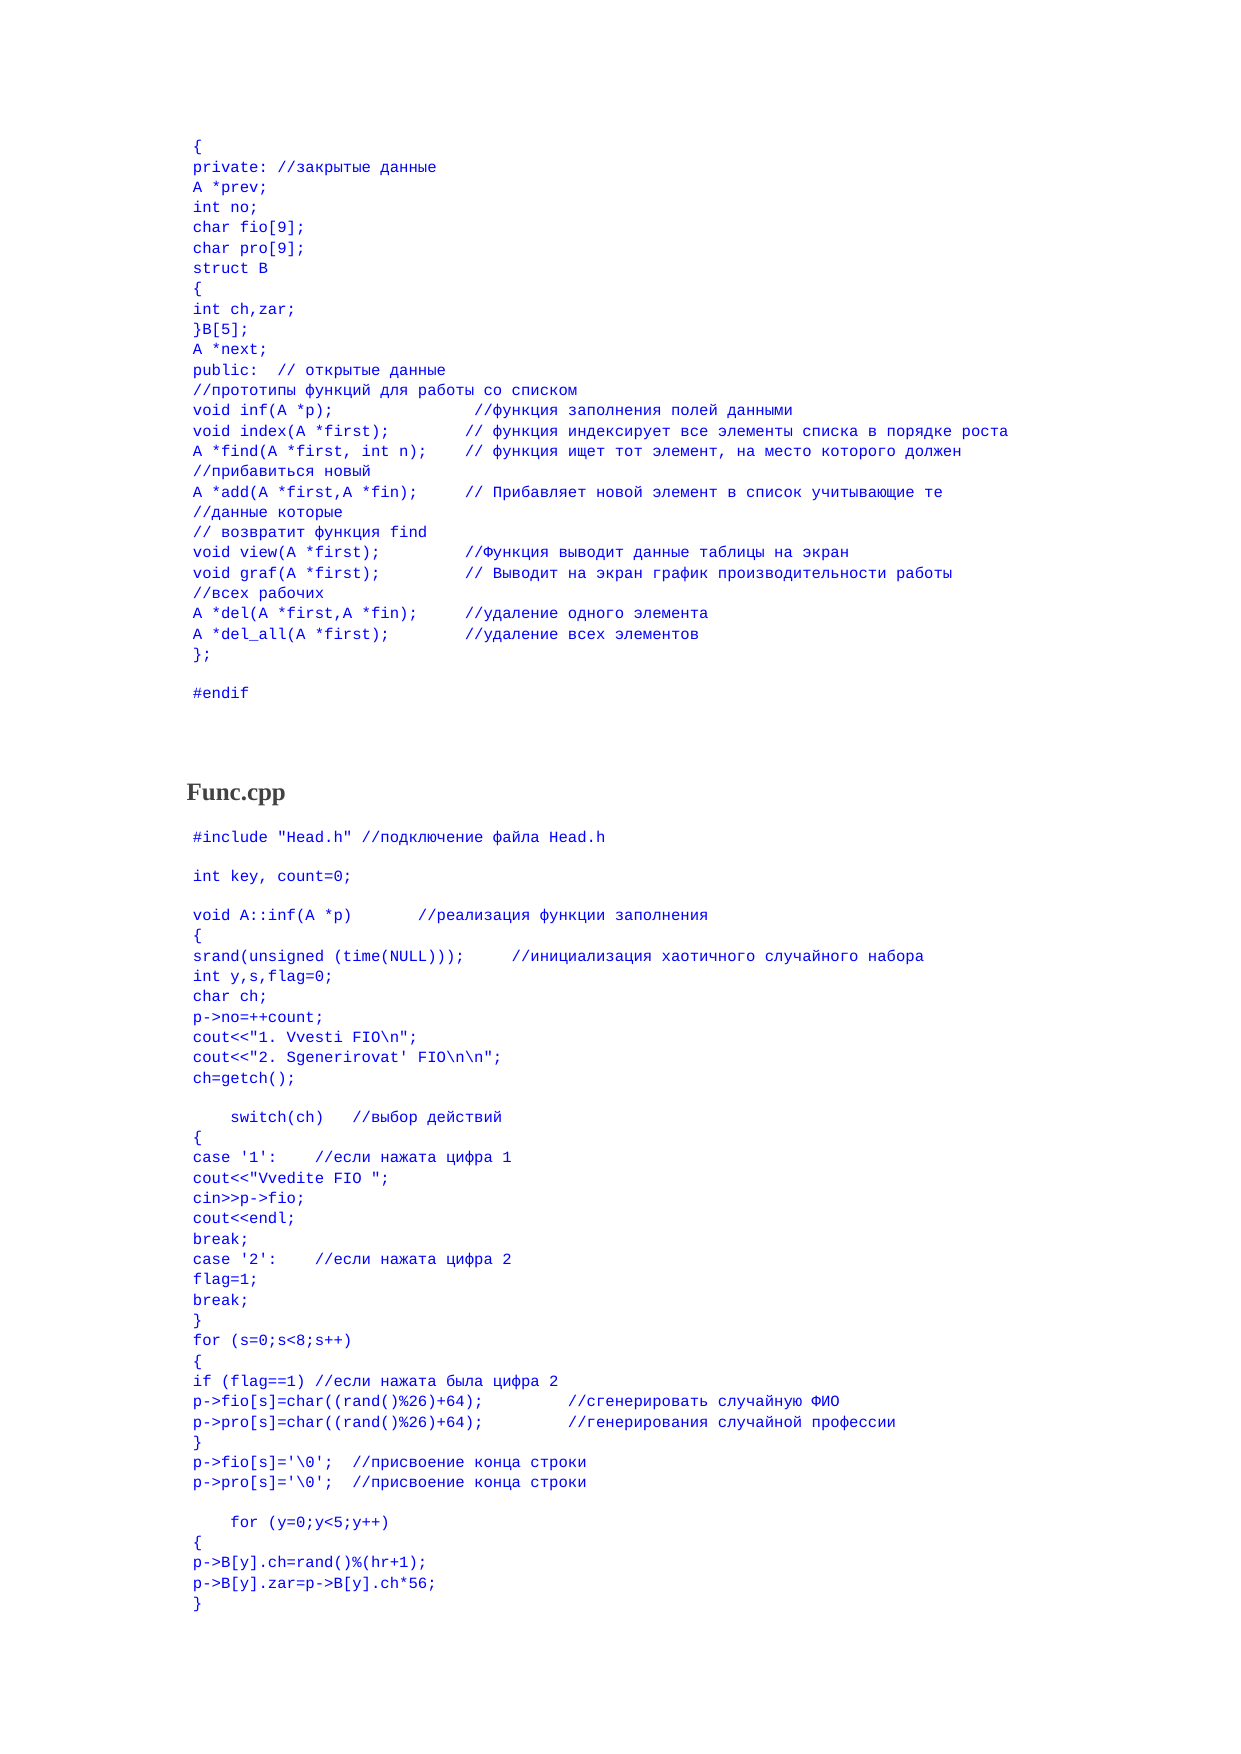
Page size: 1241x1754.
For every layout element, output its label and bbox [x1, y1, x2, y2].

table_header [166, 118, 1140, 1615]
